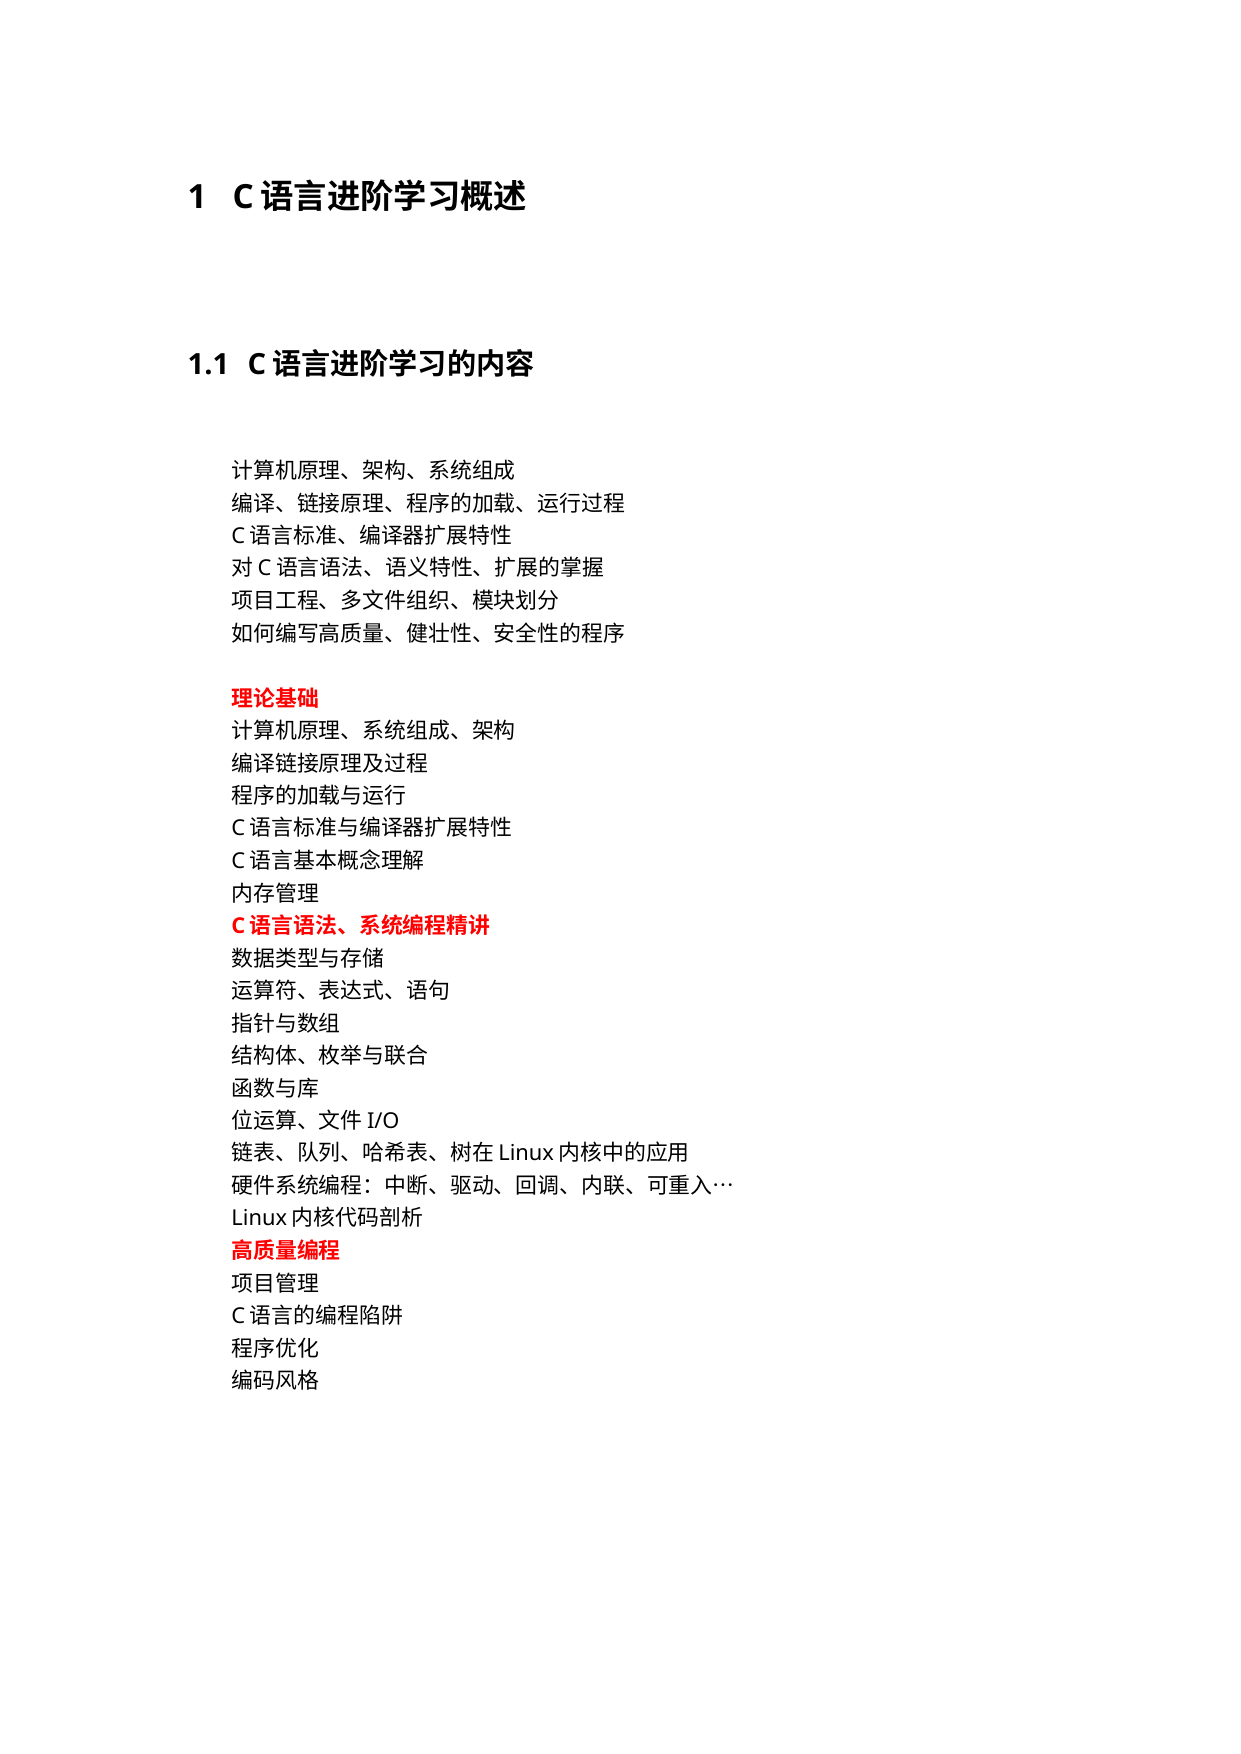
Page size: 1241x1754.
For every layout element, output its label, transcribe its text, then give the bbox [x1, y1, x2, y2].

text 对C语言语法、语义特性、扩展的掌握 [231, 550, 1053, 583]
text 编码风格 [231, 1363, 1053, 1395]
subtitle C语言进阶学习概述 [187, 162, 1053, 227]
text 程序优化 [231, 1330, 1053, 1363]
text 结构体、枚举与联合 [231, 1038, 1053, 1070]
text 链表、队列、哈希表、树在Linux内核中的应用 [231, 1135, 1053, 1168]
text C语言基本概念理解 [231, 843, 1053, 875]
text 理论基础 [231, 680, 1053, 713]
text 如何编写高质量、健壮性、安全性的程序 [231, 615, 1053, 648]
text 运算符、表达式、语句 [231, 973, 1053, 1005]
text 项目管理 [231, 1265, 1053, 1298]
text 指针与数组 [231, 1005, 1053, 1038]
text 计算机原理、系统组成、架构 [231, 713, 1053, 745]
text 编译、链接原理、程序的加载、运行过程 [231, 485, 1053, 518]
text 项目工程、多文件组织、模块划分 [231, 583, 1053, 615]
subtitle C语言进阶学习的内容 [187, 329, 1053, 394]
text Linux内核代码剖析 [231, 1200, 1053, 1233]
text 高质量编程 [231, 1233, 1053, 1265]
text 内存管理 [231, 875, 1053, 908]
text 硬件系统编程：中断、驱动、回调、内联、可重入… [231, 1168, 1053, 1200]
text C语言标准与编译器扩展特性 [231, 810, 1053, 843]
text 函数与库 [231, 1070, 1053, 1103]
text C语言语法、系统编程精讲 [231, 908, 1053, 940]
text C语言标准、编译器扩展特性 [231, 518, 1053, 550]
text 编译链接原理及过程 [231, 745, 1053, 778]
text 数据类型与存储 [231, 940, 1053, 973]
text 位运算、文件I/O [231, 1103, 1053, 1135]
text C语言的编程陷阱 [231, 1298, 1053, 1330]
text 程序的加载与运行 [231, 778, 1053, 810]
text 计算机原理、架构、系统组成 [231, 453, 1053, 485]
